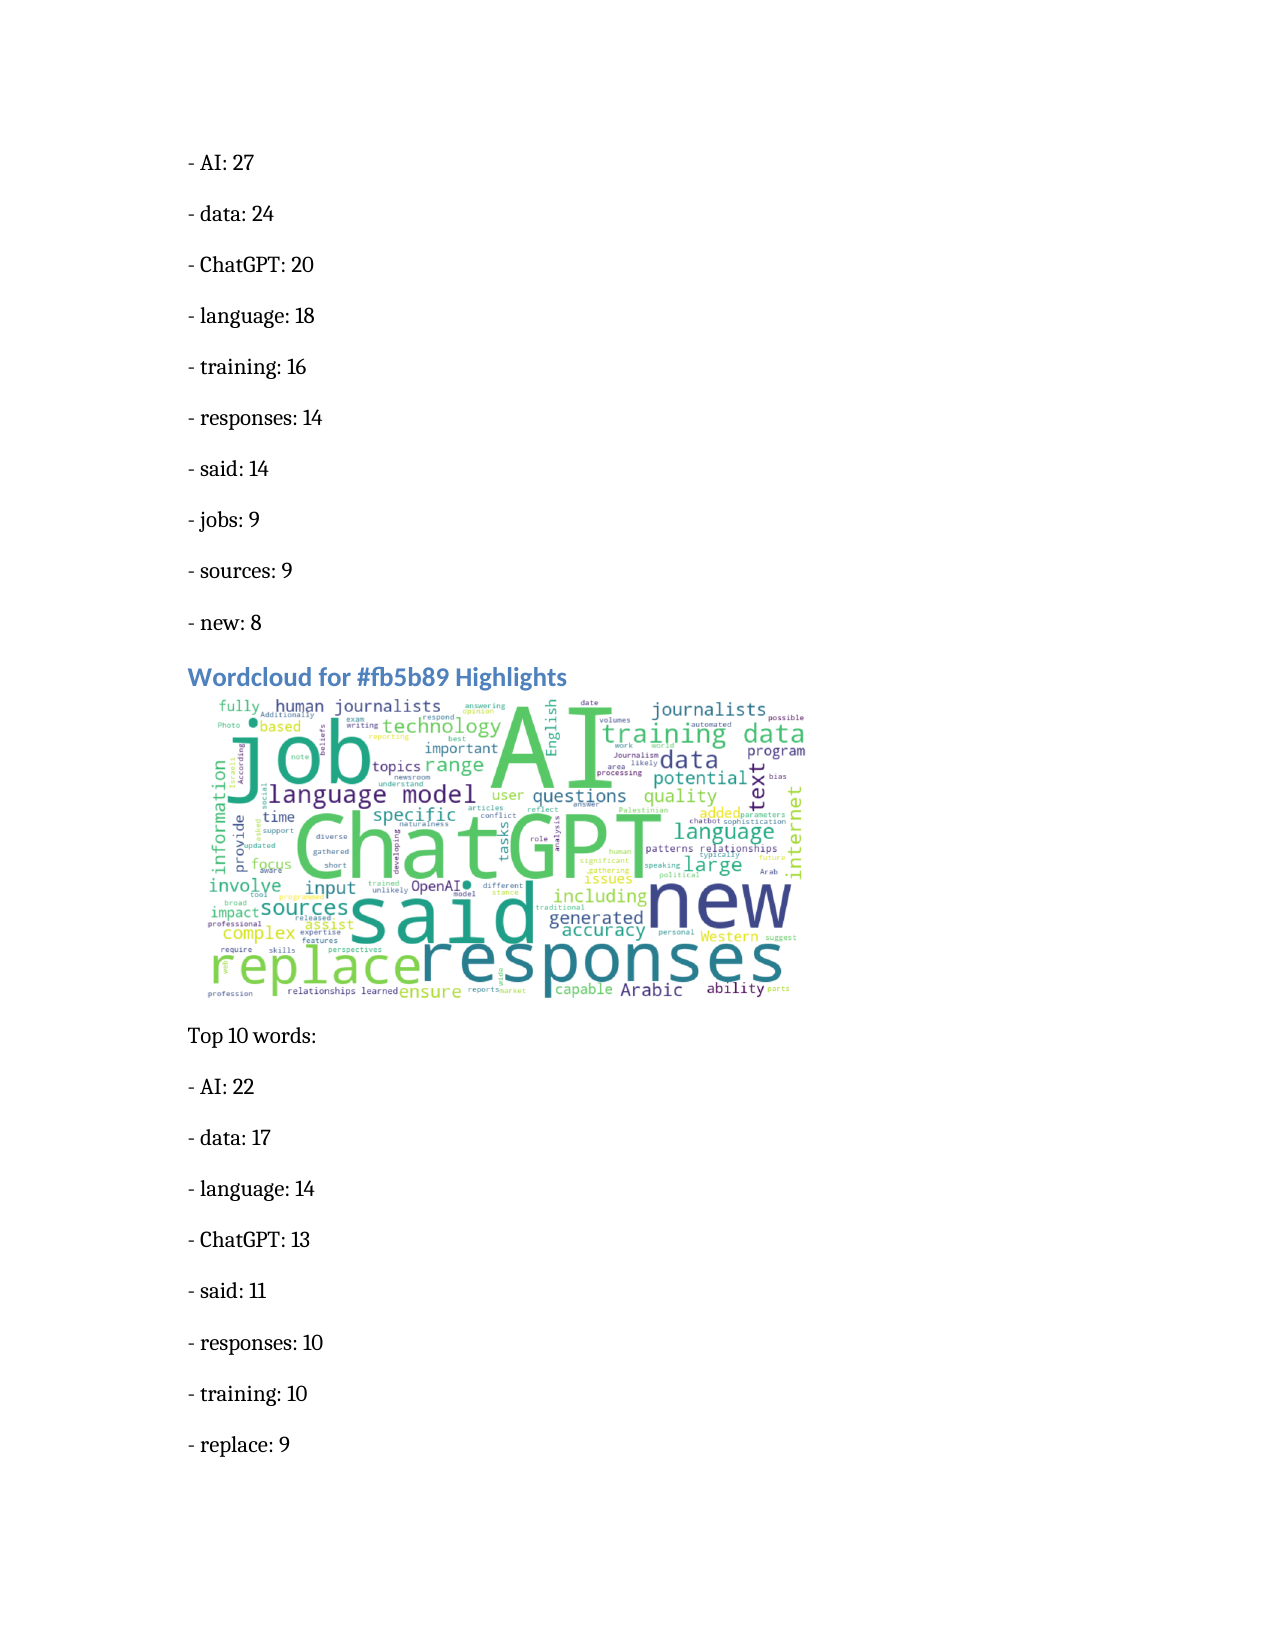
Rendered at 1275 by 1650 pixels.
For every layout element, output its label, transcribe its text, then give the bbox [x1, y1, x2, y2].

text - ChatGPT: 13 [187, 1227, 1087, 1253]
text - data: 24 [187, 201, 1087, 227]
text Top 10 words: [187, 1023, 1087, 1049]
text - sources: 9 [187, 558, 1087, 585]
text - training: 16 [187, 354, 1087, 381]
text - responses: 10 [187, 1329, 1087, 1356]
text - AI: 22 [187, 1074, 1087, 1100]
text - said: 11 [187, 1278, 1087, 1304]
text - ChatGPT: 20 [187, 252, 1087, 278]
text - jobs: 9 [187, 507, 1087, 534]
picture [206, 698, 807, 999]
text - AI: 27 [187, 150, 1087, 176]
subtitle Wordcloud for #fb5b89 Highlights [187, 660, 1087, 693]
text - data: 17 [187, 1125, 1087, 1151]
text - language: 18 [187, 303, 1087, 329]
text - replace: 9 [187, 1431, 1087, 1458]
text - new: 8 [187, 609, 1087, 636]
text - said: 14 [187, 456, 1087, 483]
text - language: 14 [187, 1176, 1087, 1202]
text - training: 10 [187, 1380, 1087, 1407]
text - responses: 14 [187, 405, 1087, 432]
